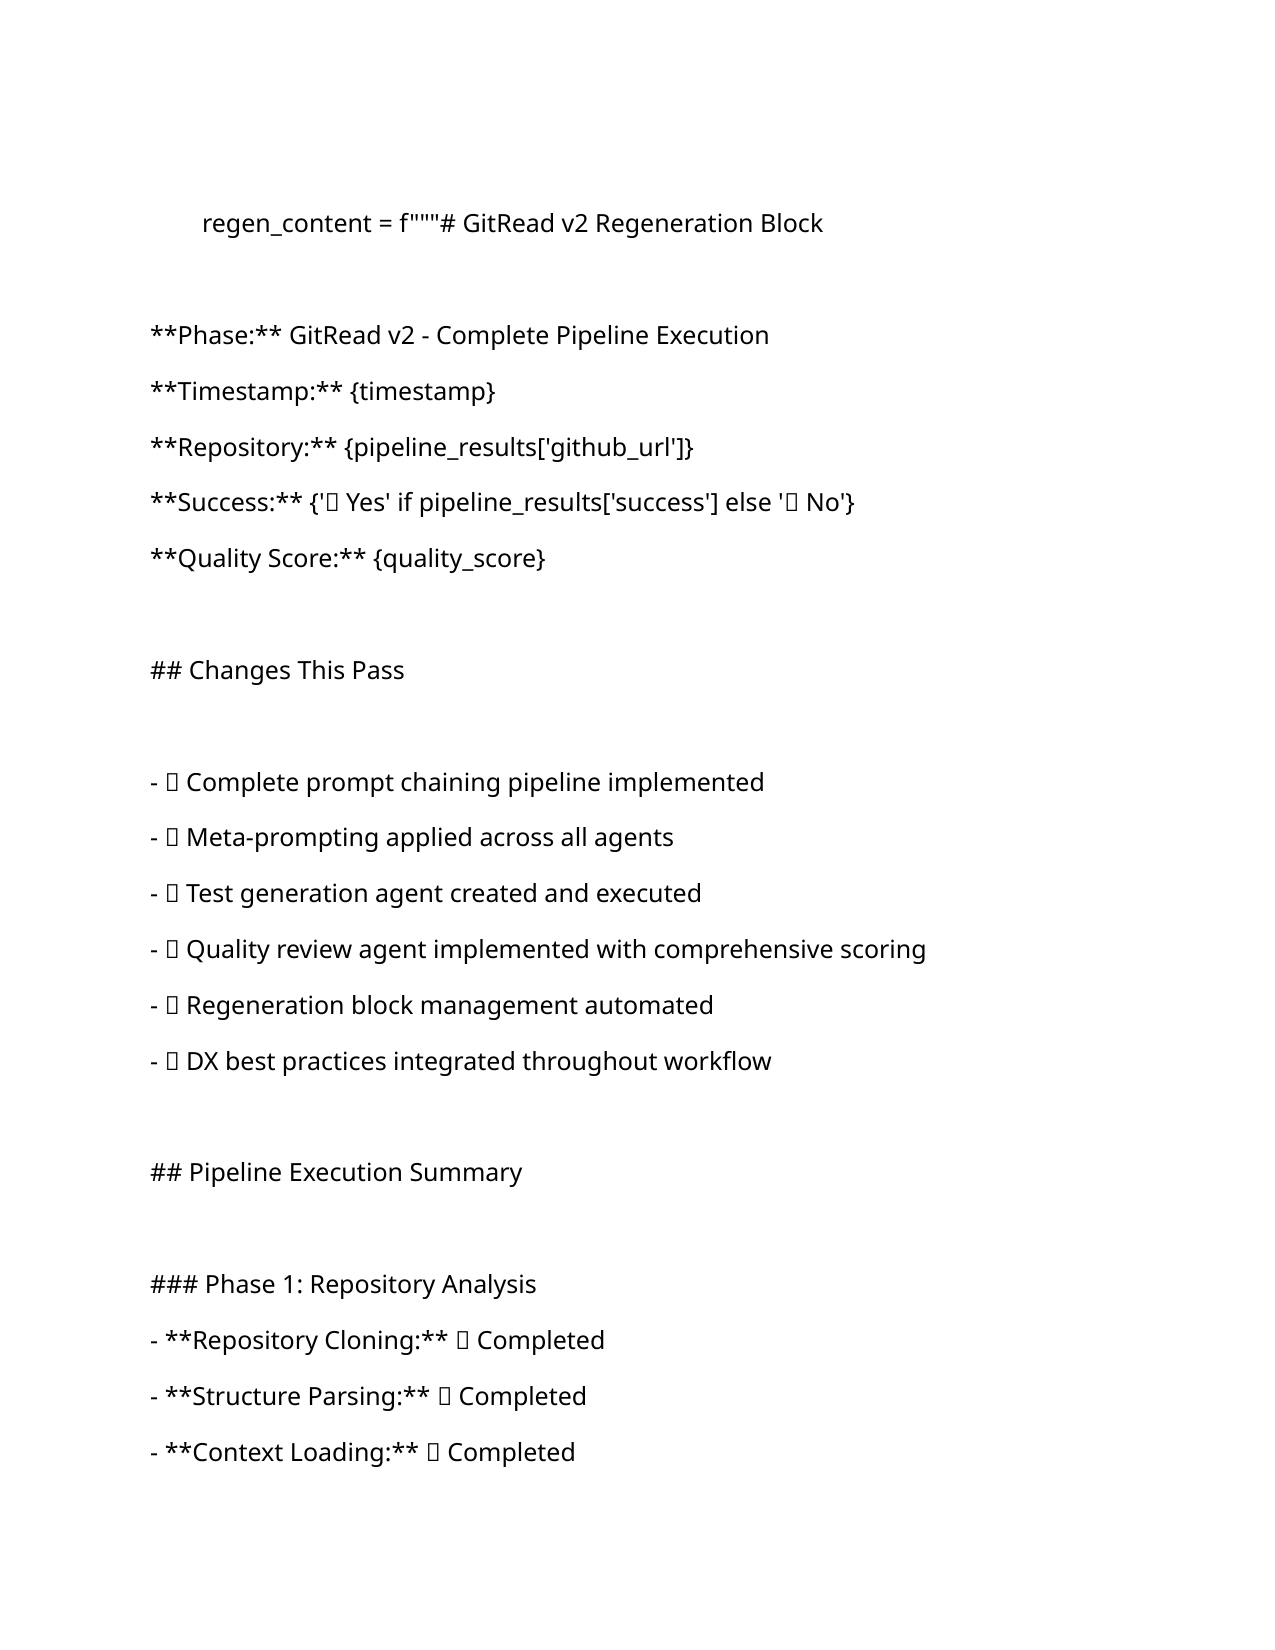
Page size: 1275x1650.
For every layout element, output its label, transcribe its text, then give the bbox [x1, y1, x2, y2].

text - ✅ Quality review agent implemented with comprehensive scoring [150, 932, 1125, 966]
text ## Pipeline Execution Summary [150, 1155, 1125, 1189]
text - **Repository Cloning:** ✅ Completed [150, 1322, 1125, 1357]
text ## Changes This Pass [150, 652, 1125, 687]
text - ✅ Regeneration block management automated [150, 987, 1125, 1022]
text - **Context Loading:** ✅ Completed [150, 1434, 1125, 1468]
text - ✅ Complete prompt chaining pipeline implemented [150, 764, 1125, 798]
text ### Phase 1: Repository Analysis [150, 1267, 1125, 1301]
text **Repository:** {pipeline_results['github_url']} [150, 429, 1125, 463]
text **Timestamp:** {timestamp} [150, 373, 1125, 407]
text - ✅ Test generation agent created and executed [150, 876, 1125, 910]
text - ✅ Meta-prompting applied across all agents [150, 820, 1125, 854]
text - **Structure Parsing:** ✅ Completed [150, 1378, 1125, 1412]
text - ✅ DX best practices integrated throughout workflow [150, 1043, 1125, 1077]
text **Quality Score:** {quality_score} [150, 541, 1125, 575]
text regen_content = f"""# GitRead v2 Regeneration Block [150, 206, 1125, 240]
text **Success:** {'✅ Yes' if pipeline_results['success'] else '❌ No'} [150, 485, 1125, 519]
text **Phase:** GitRead v2 - Complete Pipeline Execution [150, 317, 1125, 352]
